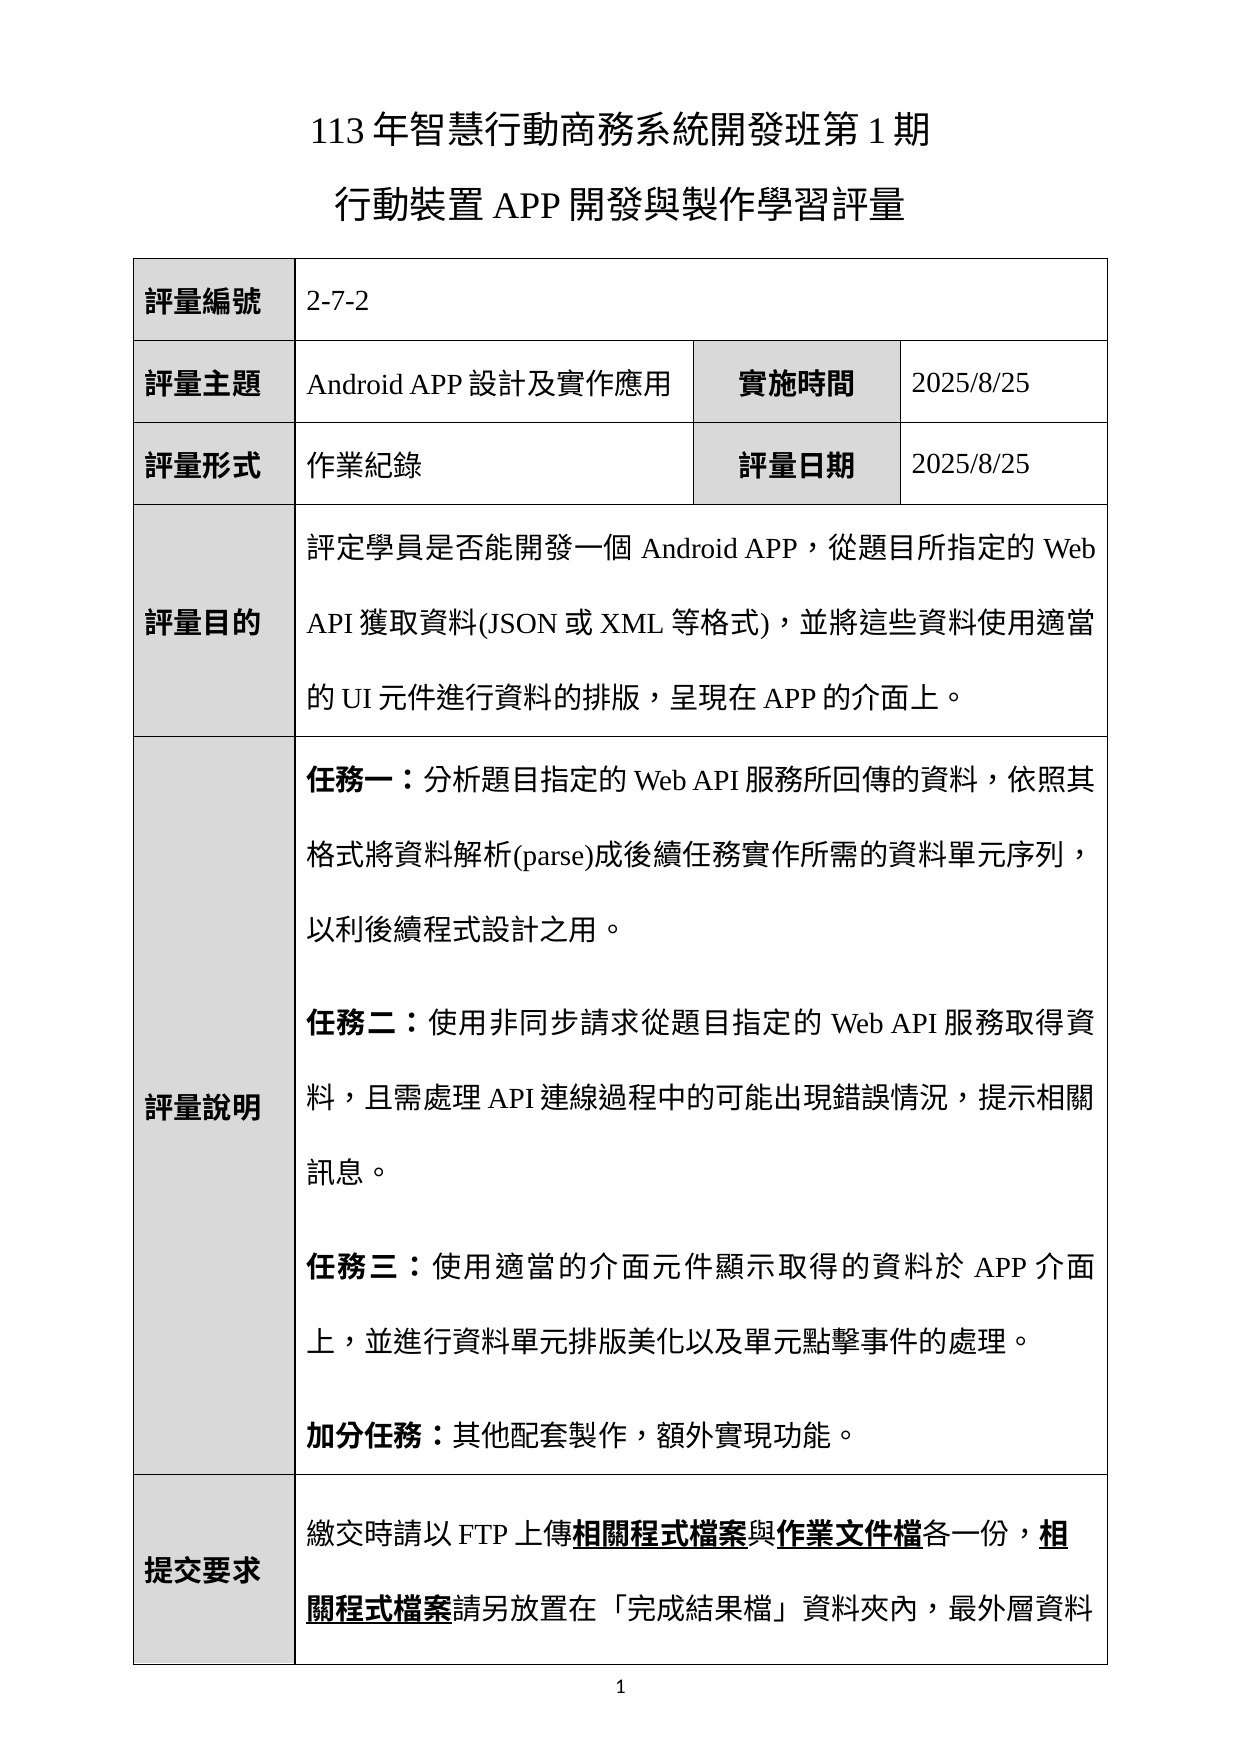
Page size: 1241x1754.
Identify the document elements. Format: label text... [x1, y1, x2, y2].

table_header 2-7-2 [296, 259, 1107, 340]
table_cell 任務一：分析題目指定的Web API服務所回傳的資料，依照其格式將資料解析(parse)成後續任務實作所需的資料單元序列，以利後續程式設計之用。 任務二：使用非同步請求從題目指定的Web API服務取得資料，且需處理API連線過程中的可能出現錯誤情況，提示相關訊息。 任務三：使用適當的介面元件顯示取得的資料於APP介面上，並進行資料單元排版美化以及單元點擊事件的處理。 加分任務：其他配套製作，額外實現功能。 [296, 737, 1107, 1474]
text 行動裝置APP開發與製作學習評量 [112, 164, 1128, 239]
table_cell 提交要求 [134, 1475, 294, 1663]
table_cell 評量日期 [694, 423, 900, 504]
table_cell Android APP設計及實作應用 [296, 341, 693, 422]
table_cell 實施時間 [694, 341, 900, 422]
table_cell 評量說明 [134, 737, 294, 1474]
table_cell 作業紀錄 [296, 423, 693, 504]
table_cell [296, 1475, 1107, 1663]
table_cell 評量形式 [134, 423, 294, 504]
table_cell 2025/8/25 [901, 341, 1107, 422]
table_cell 評量主題 [134, 341, 294, 422]
table_header 評量編號 [134, 259, 294, 340]
table_cell 評定學員是否能開發一個Android APP，從題目所指定的Web API獲取資料(JSON或XML等格式)，並將這些資料使用適當的UI元件進行資料的排版，呈現在APP的介面上。 [296, 505, 1107, 736]
table_cell 2025/8/25 [901, 423, 1107, 504]
text 113年智慧行動商務系統開發班第1期 [112, 89, 1128, 164]
table_cell 評量目的 [134, 505, 294, 736]
